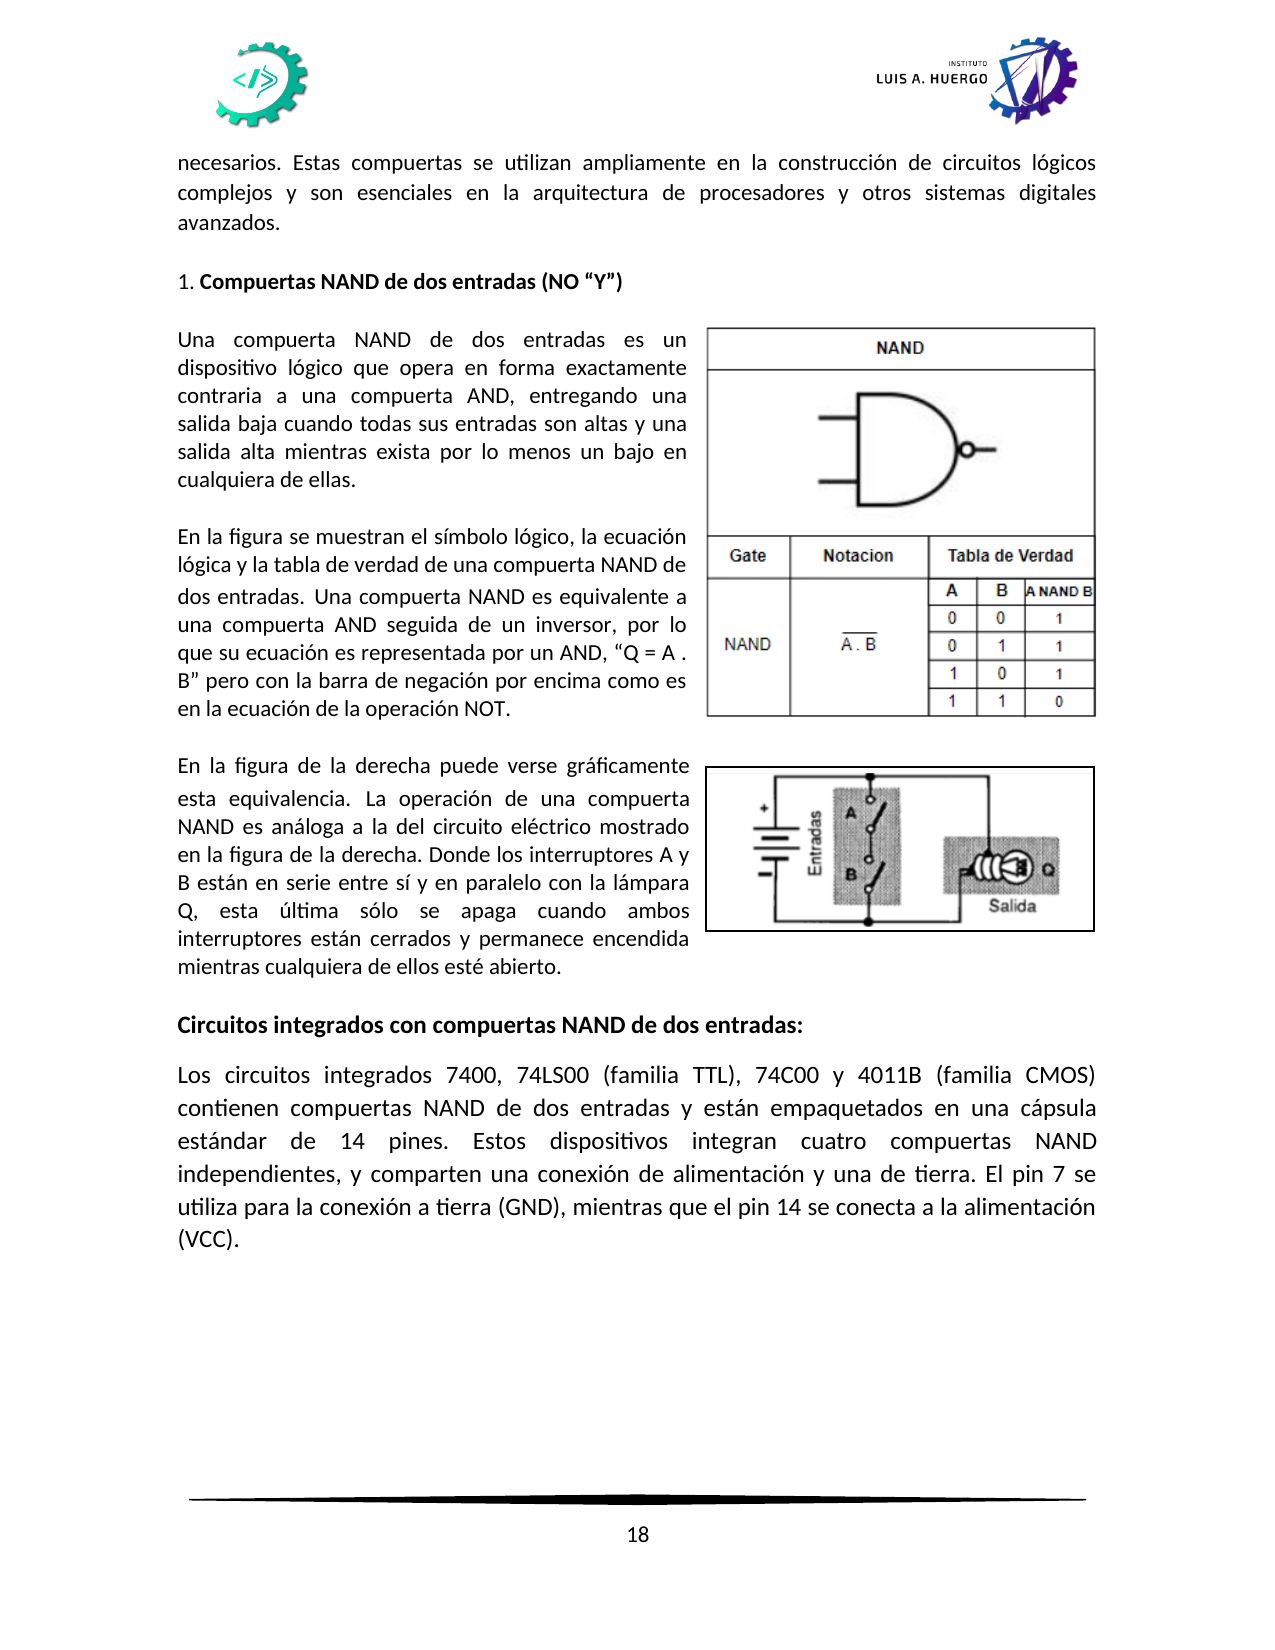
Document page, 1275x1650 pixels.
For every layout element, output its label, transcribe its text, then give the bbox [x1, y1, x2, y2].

picture [705, 325, 1096, 716]
text Los circuitos integrados 7400, 74LS00 (familia TTL), 74C00 y 4011B (familia CMOS) contienen compuertas NAND de dos entradas y están empaquetados en una cápsula estándar de 14 pines. Estos dispositivos integran cuatro compuertas NAND independientes, y comparten una conexión de alimentación y una de tierra. El pin 7 se utiliza para la conexión a tierra (GND), mientras que el pin 14 se conecta a la alimentación (VCC). [177, 1059, 1098, 1254]
text Circuitos integrados con compuertas NAND de dos entradas: [177, 1009, 1098, 1040]
subtitle 1. Compuertas NAND de dos entradas (NO “Y”) [177, 267, 1098, 296]
picture [208, 34, 315, 132]
picture [854, 17, 1098, 140]
subtitle Una compuerta NAND de dos entradas es un dispositivo lógico que opera en forma exactamente contraria a una compuerta AND, entregando una salida baja cuando todas sus entradas son altas y una salida alta mientras exista por lo menos un bajo en cualquiera de ellas. [177, 325, 705, 493]
picture [708, 773, 1093, 926]
subtitle En la figura se muestran el símbolo lógico, la ecuación lógica y la tabla de verdad de una compuerta NAND de dos entradas. Una compuerta NAND es equivalente a una compuerta AND seguida de un inversor, por lo que su ecuación es representada por un AND, “Q = A . B” pero con la barra de negación por encima como es en la ecuación de la operación NOT. [177, 522, 1098, 722]
